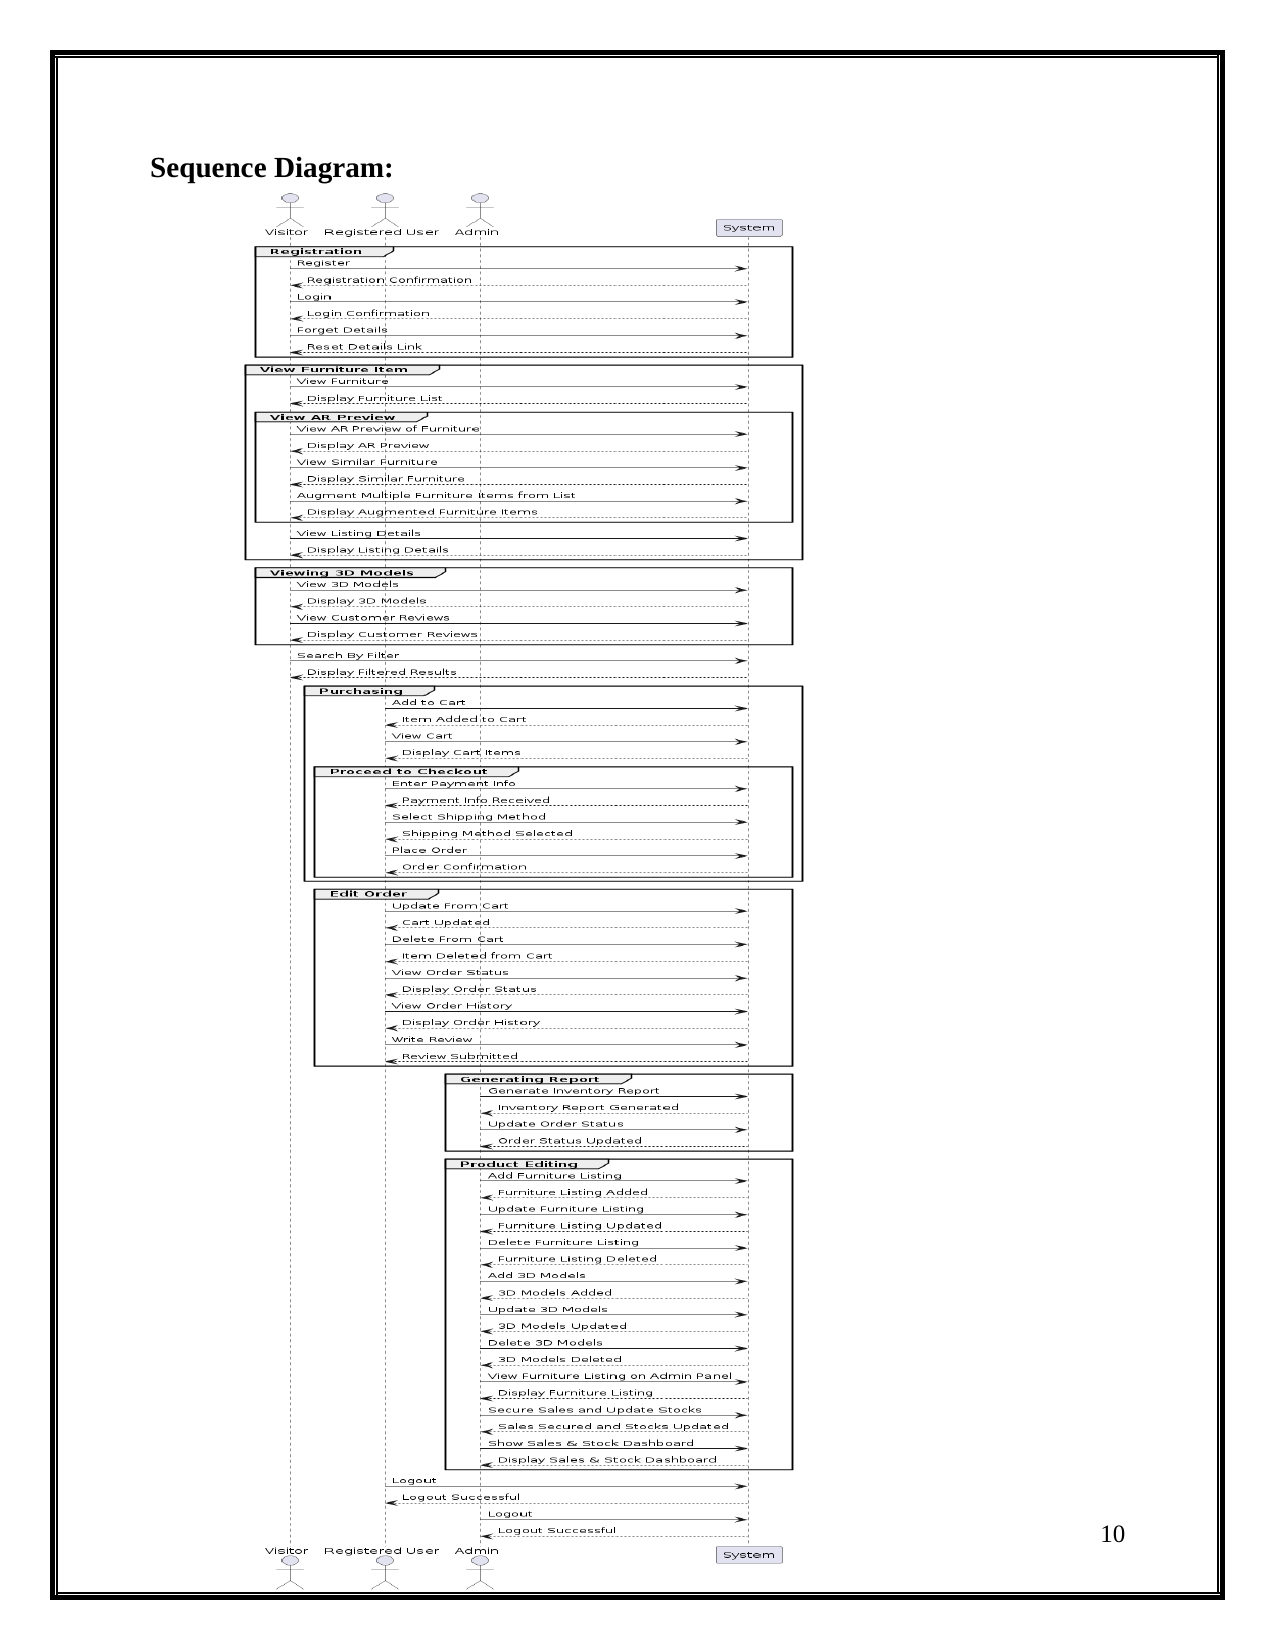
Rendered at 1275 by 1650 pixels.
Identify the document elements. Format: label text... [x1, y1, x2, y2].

picture [235, 191, 808, 1592]
subtitle Sequence Diagram: [150, 150, 1125, 183]
